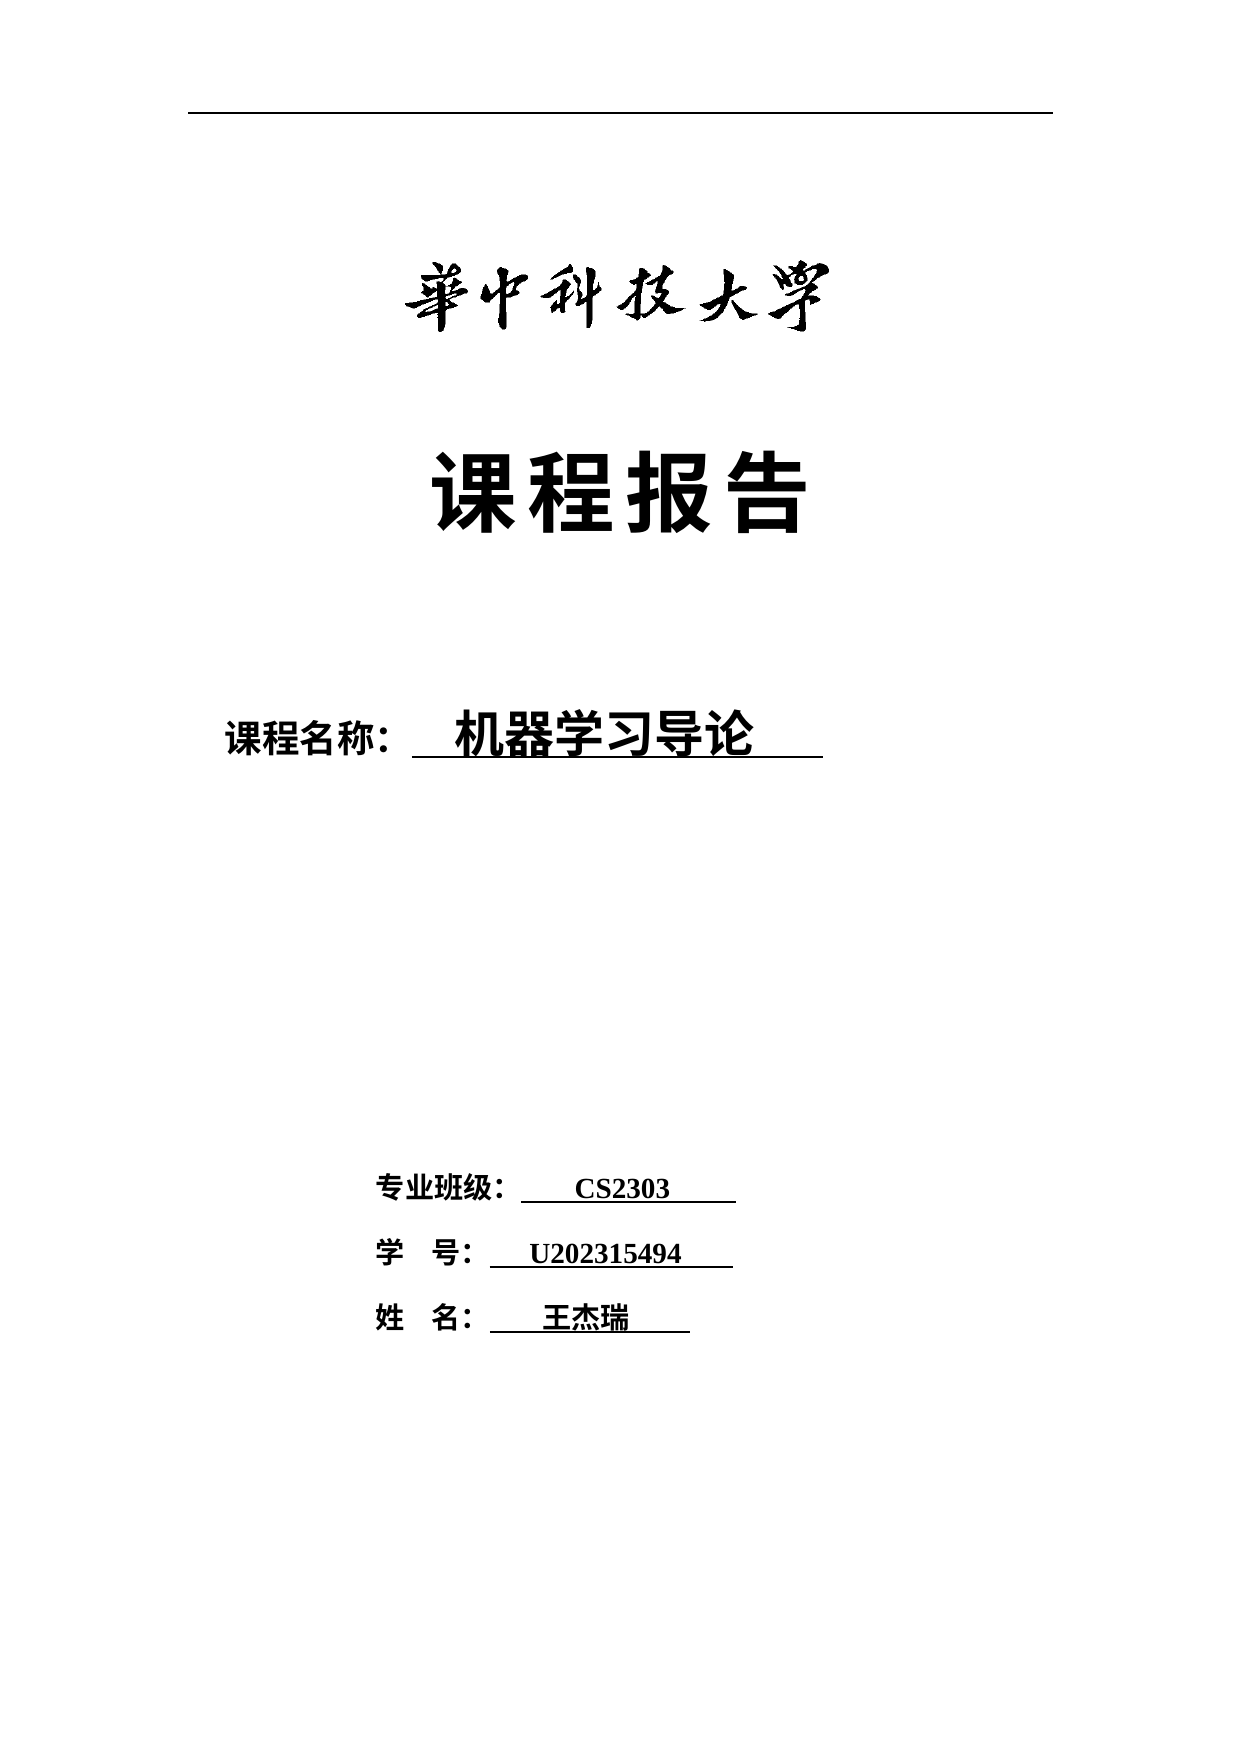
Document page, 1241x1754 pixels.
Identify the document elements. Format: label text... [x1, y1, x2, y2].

text 学 号： U202315494 [187, 1218, 1053, 1283]
text 课程名称： 机器学习导论 [187, 682, 1053, 779]
text 姓 名： 王杰瑞 [187, 1283, 1053, 1348]
text 专业班级： CS2303 [187, 1153, 1053, 1218]
text 课 程 报 告 [187, 422, 1053, 552]
